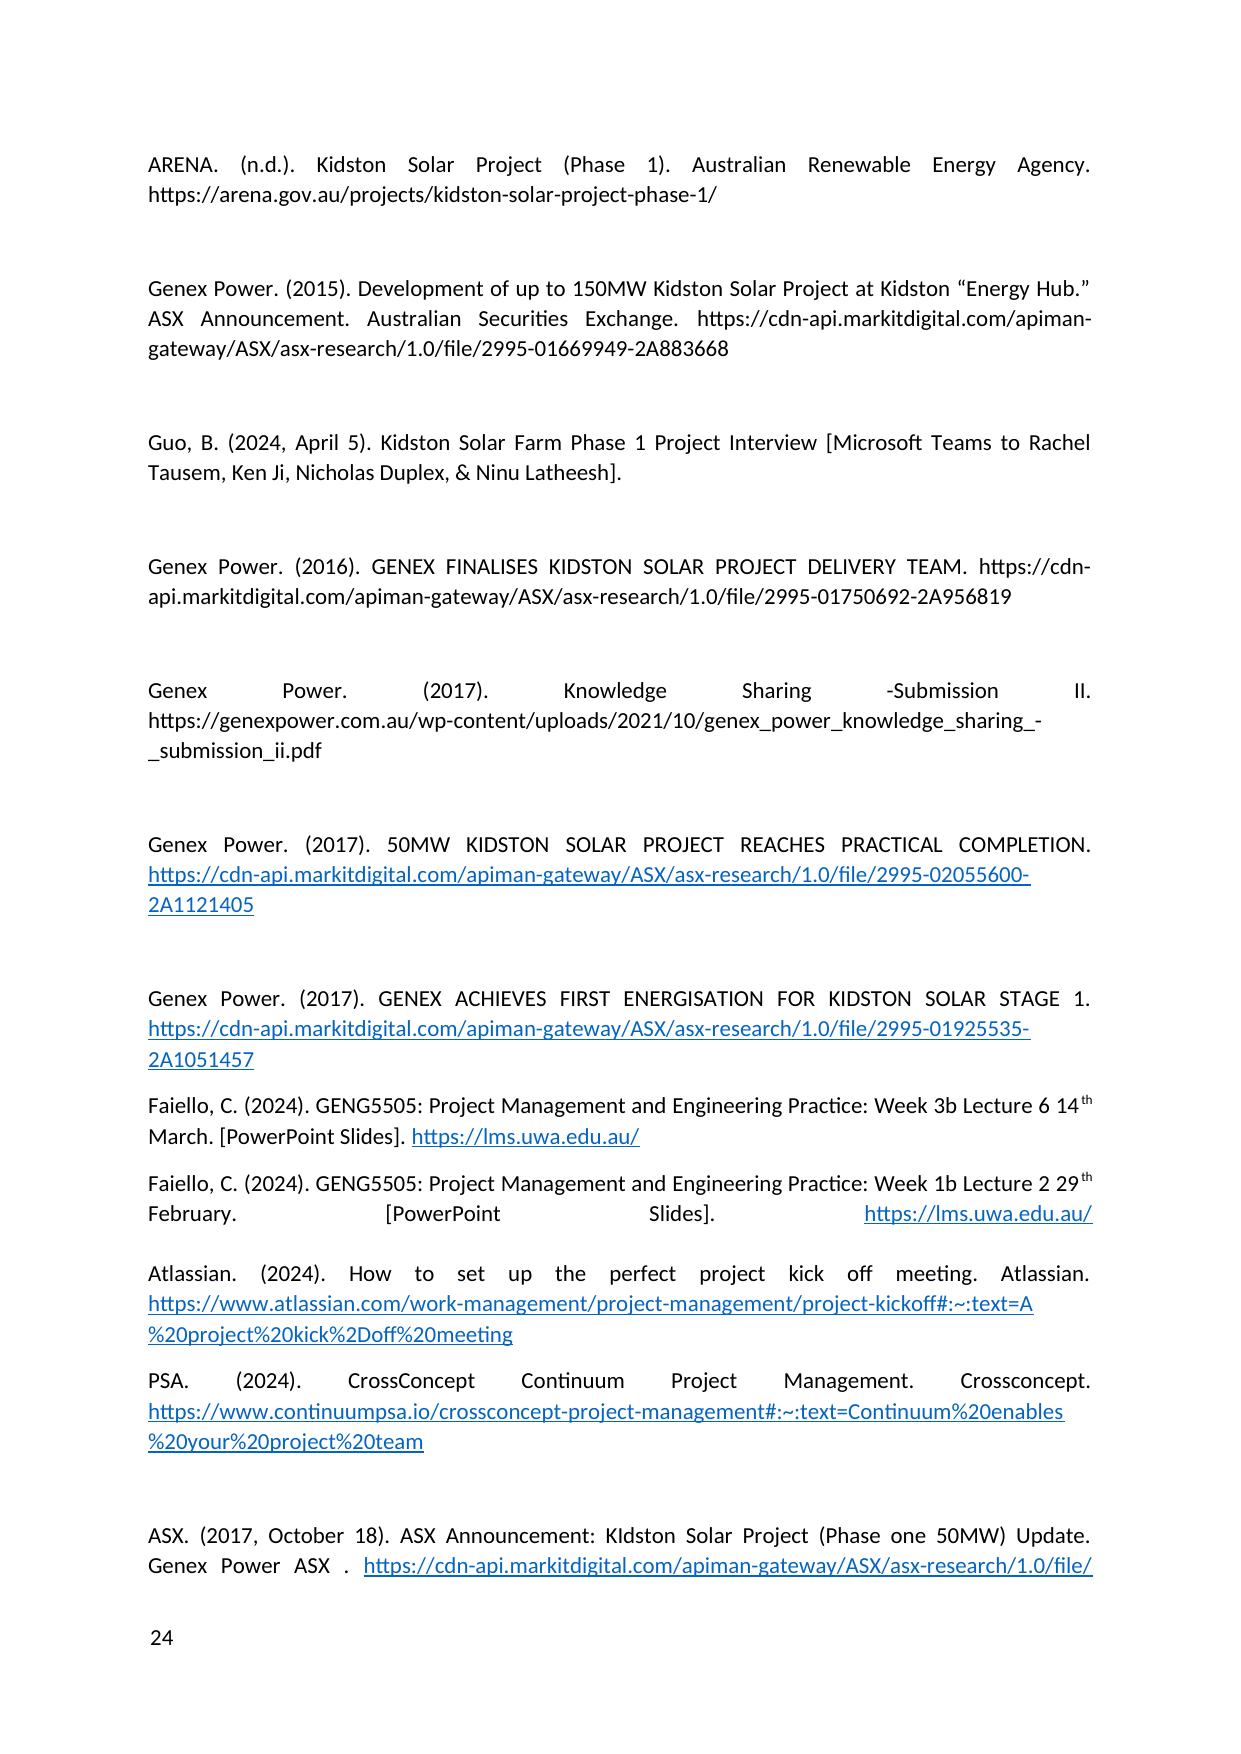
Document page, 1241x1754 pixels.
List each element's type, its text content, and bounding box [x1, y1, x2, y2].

text Genex Power. (2015). Development of up to 150MW Kidston Solar Project at Kidston “Energy Hub.” ASX Announcement. Australian Securities Exchange. https://cdn-api.markitdigital.com/apiman-gateway/ASX/asx-research/1.0/file/2995-01669949-2A883668 [148, 274, 1092, 362]
text Genex Power. (2017). 50MW KIDSTON SOLAR PROJECT REACHES PRACTICAL COMPLETION. https://cdn-api.markitdigital.com/apiman-gateway/ASX/asx-research/1.0/file/2995-02055600-2A1121405 [148, 830, 1092, 919]
text Genex Power. (2017). Knowledge Sharing -Submission II. https://genexpower.com.au/wp-content/uploads/2021/10/genex_power_knowledge_sharing_-_submission_ii.pdf [148, 676, 1092, 764]
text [148, 1521, 1092, 1579]
text PSA. (2024). CrossConcept Continuum Project Management. Crossconcept. https://www.continuumpsa.io/crossconcept-project-management#:~:text=Continuum%20enables%20your%20project%20team [148, 1367, 1092, 1455]
text Genex Power. (2017). GENEX ACHIEVES FIRST ENERGISATION FOR KIDSTON SOLAR STAGE 1. https://cdn-api.markitdigital.com/apiman-gateway/ASX/asx-research/1.0/file/2995-01925535-2A1051457 [148, 984, 1092, 1073]
text Guo, B. (2024, April 5). Kidston Solar Farm Phase 1 Project Interview [Microsoft Teams to Rachel Tausem, Ken Ji, Nicholas Duplex, & Ninu Latheesh]. [148, 428, 1092, 486]
text Faiello, C. (2024). GENG5505: Project Management and Engineering Practice: Week 3b Lecture 6 14th March. [PowerPoint Slides]. https://lms.uwa.edu.au/ [148, 1092, 1092, 1150]
text Faiello, C. (2024). GENG5505: Project Management and Engineering Practice: Week 1b Lecture 2 29th February. [PowerPoint Slides]. https://lms.uwa.edu.au/ Atlassian. (2024). How to set up the perfect project kick off meeting. Atlassian. https://www.atlassian.com/work-management/project-management/project-kickoff#:~:text=A%20project%20kick%2Doff%20meeting [148, 1169, 1092, 1348]
text Genex Power. (2016). GENEX FINALISES KIDSTON SOLAR PROJECT DELIVERY TEAM. https://cdn-api.markitdigital.com/apiman-gateway/ASX/asx-research/1.0/file/2995-01750692-2A956819 [148, 552, 1092, 610]
text ARENA. (n.d.). Kidston Solar Project (Phase 1). Australian Renewable Energy Agency. https://arena.gov.au/projects/kidston-solar-project-phase-1/ [148, 150, 1092, 208]
